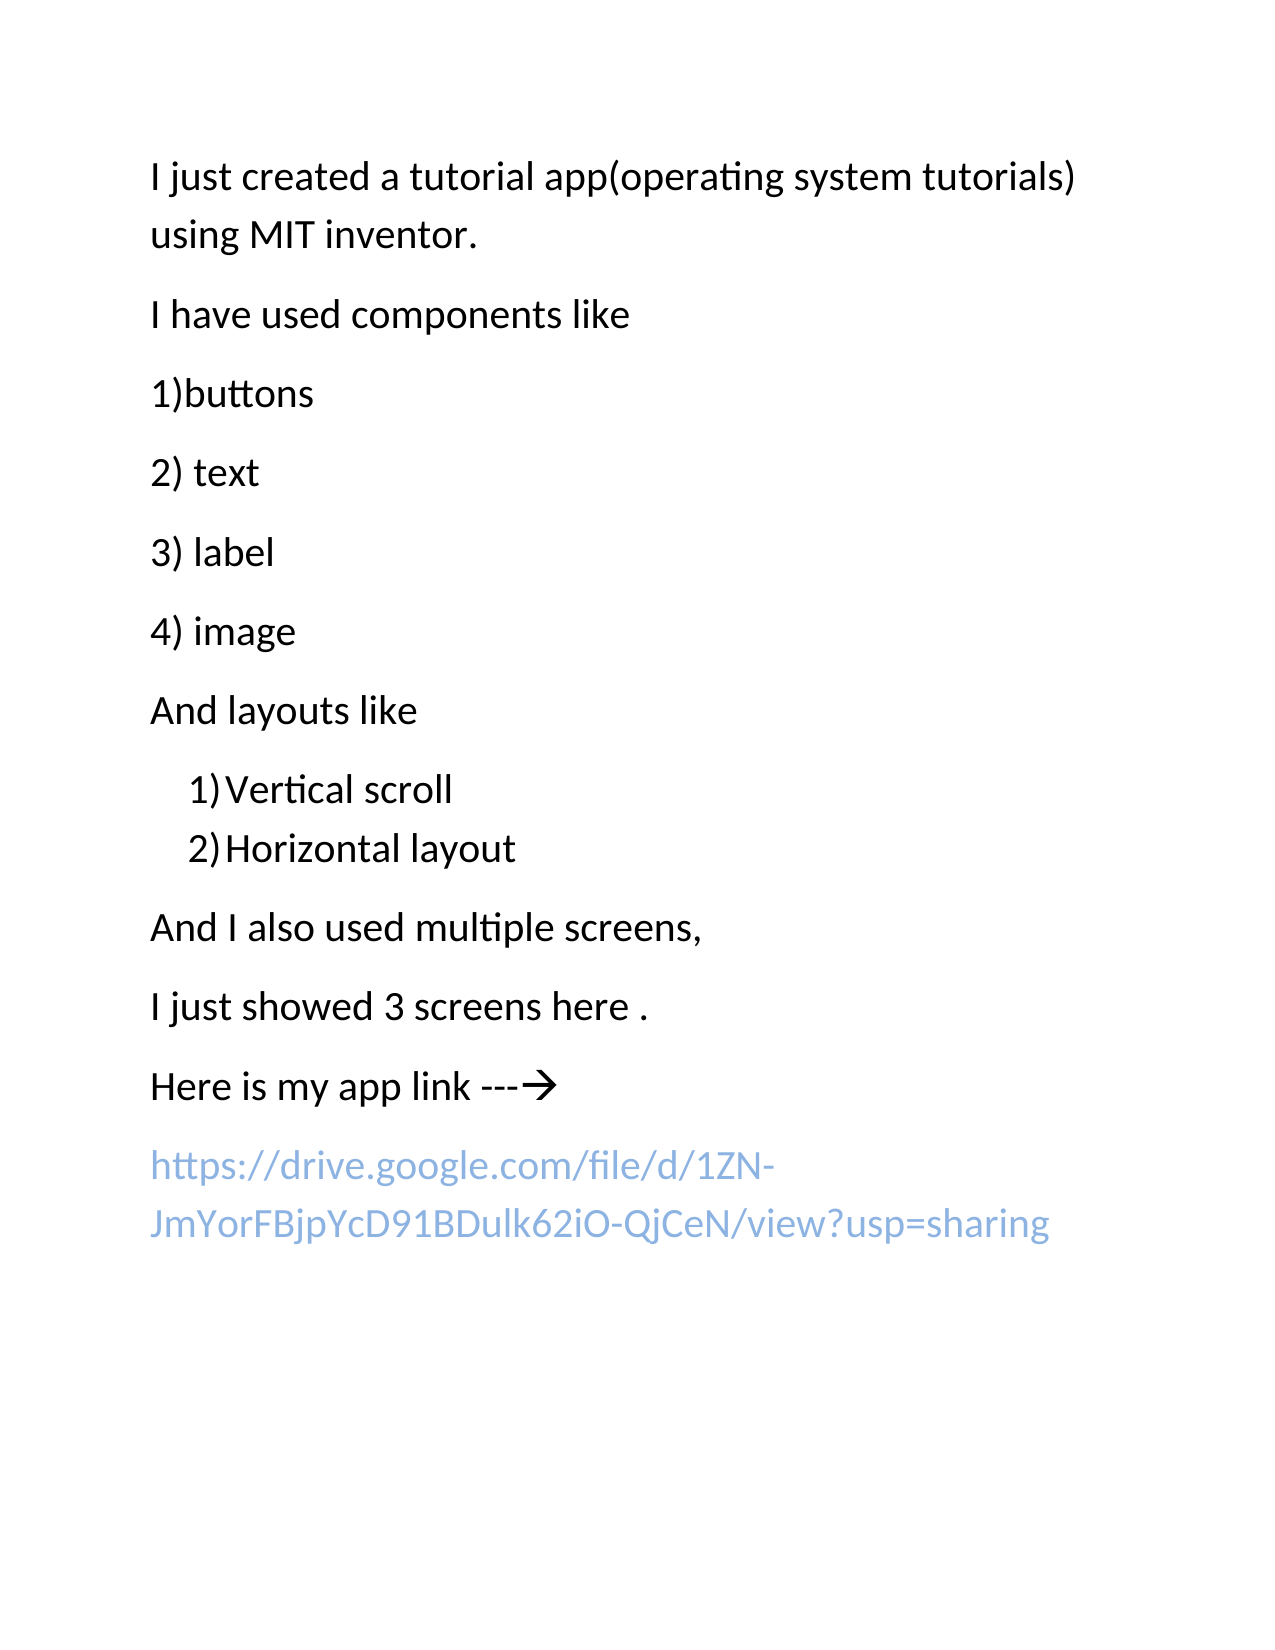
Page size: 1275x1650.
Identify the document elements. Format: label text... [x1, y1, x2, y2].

list Vertical scroll [187, 763, 1125, 814]
text 3) label [150, 526, 1125, 576]
text https://drive.google.com/file/d/1ZN-JmYorFBjpYcD91BDulk62iO-QjCeN/view?usp=sharing [150, 1139, 1125, 1248]
text I just created a tutorial app(operating system tutorials) using MIT inventor. [150, 150, 1125, 259]
text And layouts like [150, 684, 1125, 735]
text And I also used multiple screens, [150, 901, 1125, 952]
text Here is my app link --- [150, 1059, 1125, 1110]
text I just showed 3 screens here . [150, 980, 1125, 1031]
text 4) image [150, 605, 1125, 656]
text 1)buttons [150, 367, 1125, 418]
text 2) text [150, 446, 1125, 497]
list Horizontal layout [187, 822, 1125, 873]
text I have used components like [150, 288, 1125, 338]
